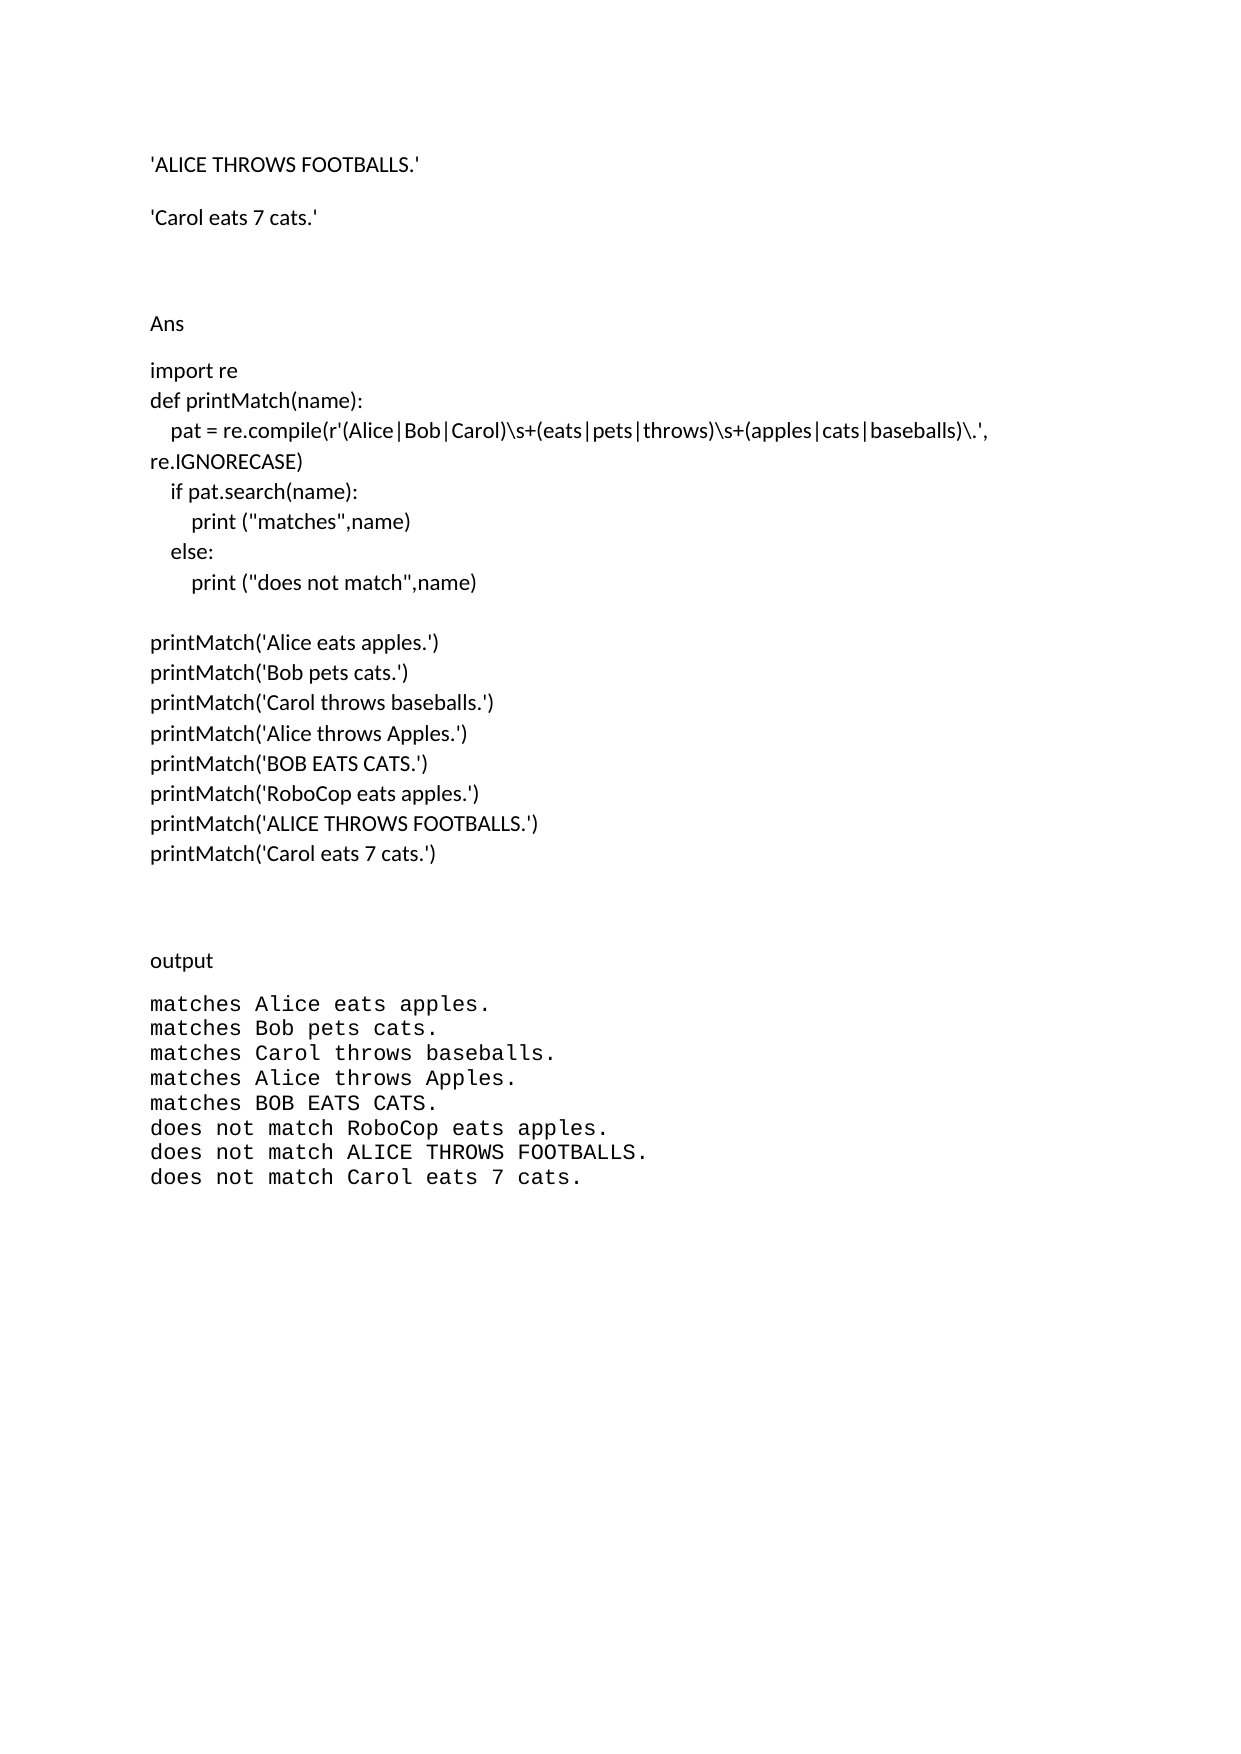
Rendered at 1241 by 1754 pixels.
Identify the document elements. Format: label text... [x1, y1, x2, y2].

text does not match ALICE THROWS FOOTBALLS. [150, 1141, 1090, 1166]
text Ans [150, 309, 1090, 337]
text does not match RoboCop eats apples. [150, 1117, 1090, 1141]
text def printMatch(name): [150, 386, 1090, 414]
text print ("matches",name) [150, 507, 1090, 535]
text printMatch('Alice throws Apples.') [150, 719, 1090, 747]
text printMatch('Alice eats apples.') [150, 628, 1090, 656]
text print ("does not match",name) [150, 568, 1090, 596]
text else: [150, 537, 1090, 566]
text 'ALICE THROWS FOOTBALLS.' [150, 150, 1090, 178]
text matches Alice eats apples. [150, 993, 1090, 1017]
text printMatch('ALICE THROWS FOOTBALLS.') [150, 809, 1090, 837]
text printMatch('RoboCop eats apples.') [150, 779, 1090, 807]
text matches Bob pets cats. [150, 1017, 1090, 1042]
text printMatch('Bob pets cats.') [150, 658, 1090, 686]
text import re [150, 356, 1090, 384]
text 'Carol eats 7 cats.' [150, 203, 1090, 231]
text matches BOB EATS CATS. [150, 1092, 1090, 1117]
text matches Alice throws Apples. [150, 1067, 1090, 1092]
text if pat.search(name): [150, 477, 1090, 505]
text printMatch('Carol eats 7 cats.') [150, 839, 1090, 868]
text printMatch('Carol throws baseballs.') [150, 688, 1090, 717]
text output [150, 946, 1090, 974]
text printMatch('BOB EATS CATS.') [150, 749, 1090, 777]
text matches Carol throws baseballs. [150, 1042, 1090, 1067]
text does not match Carol eats 7 cats. [150, 1166, 1090, 1191]
text pat = re.compile(r'(Alice|Bob|Carol)\s+(eats|pets|throws)\s+(apples|cats|baseballs)\.', re.IGNORECASE) [150, 417, 1090, 475]
